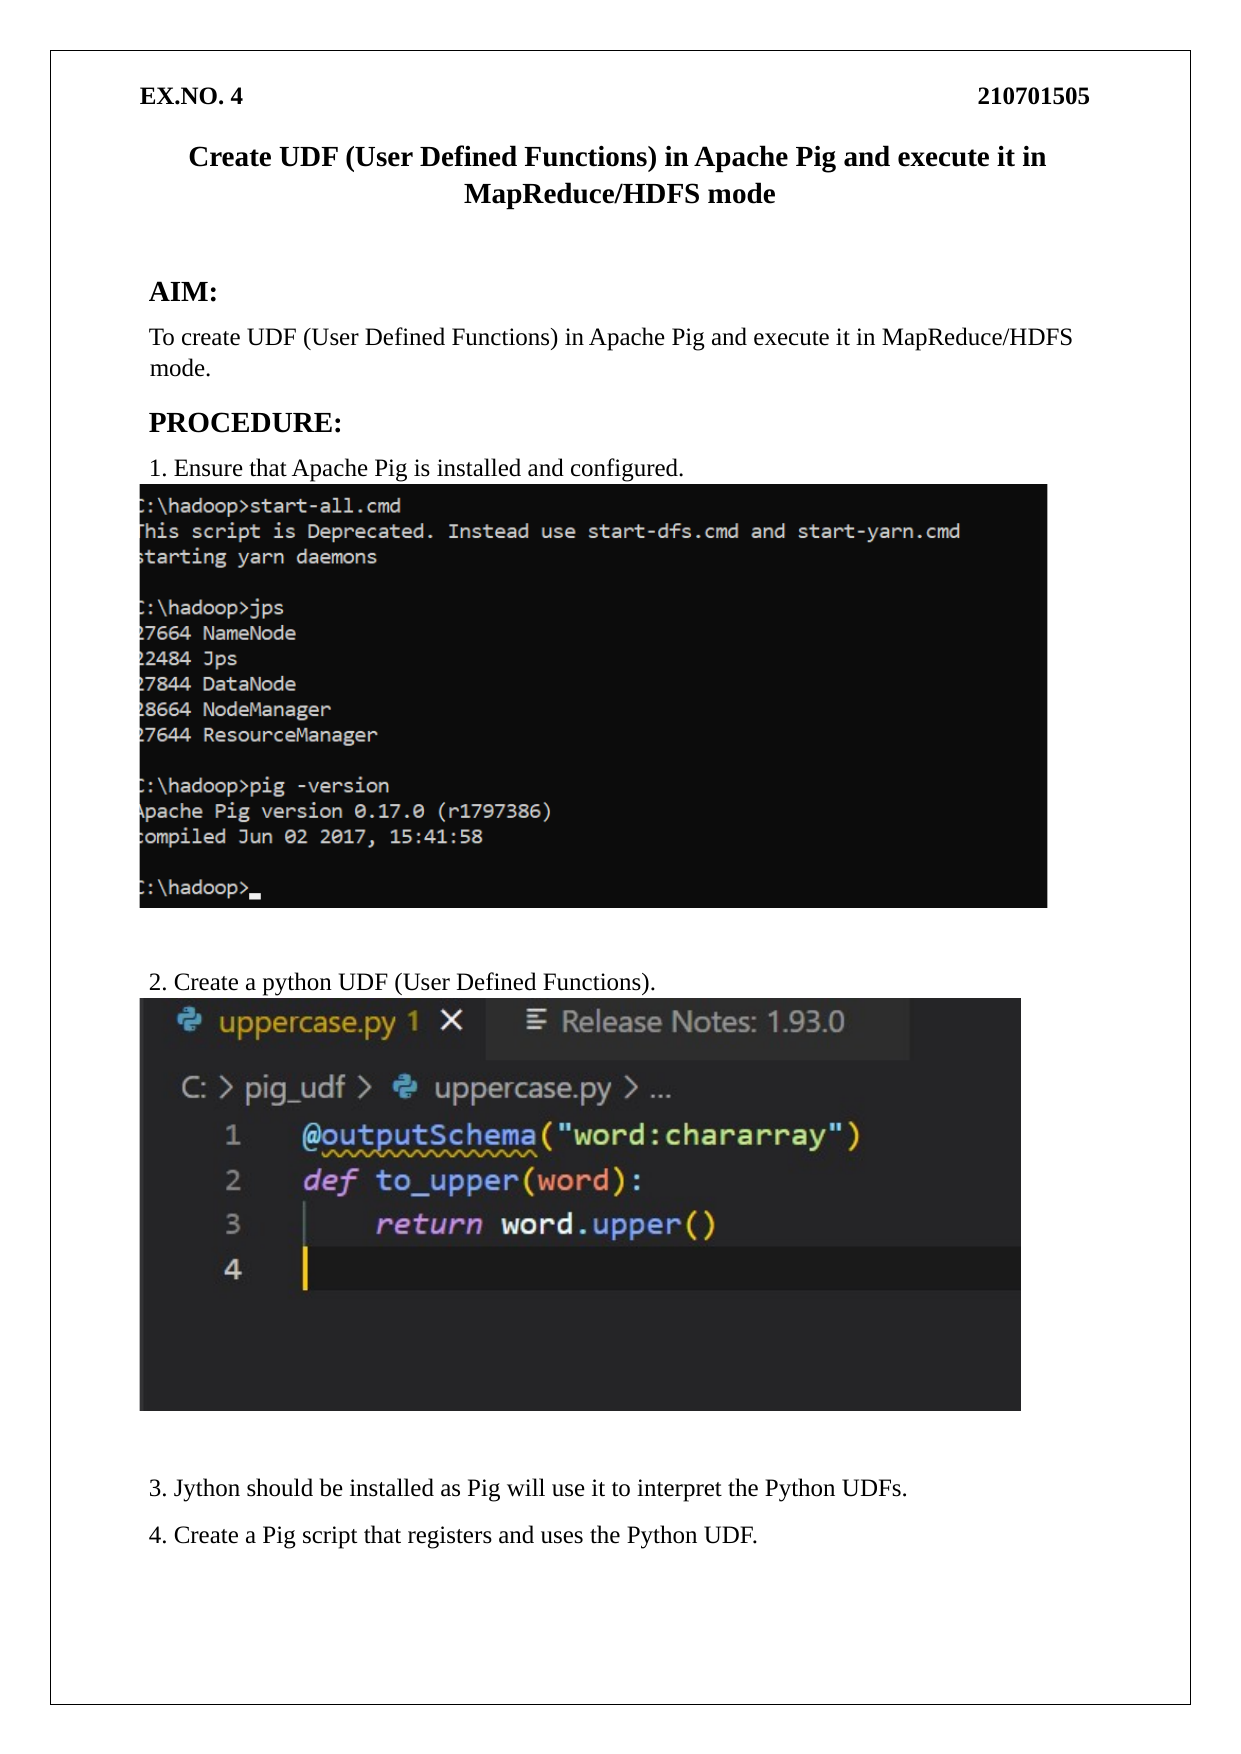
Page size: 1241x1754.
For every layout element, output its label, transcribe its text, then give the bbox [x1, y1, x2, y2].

picture [139, 484, 1048, 908]
text AIM: [148, 274, 1119, 307]
text Create UDF (User Defined Functions) in Apache Pig and execute it in [139, 139, 1096, 173]
list Jython should be installed as Pig will use it to interpret the Python UDFs. [148, 1473, 1119, 1502]
list Create a python UDF (User Defined Functions). [148, 967, 1119, 996]
text PROCEDURE: [148, 405, 1119, 438]
picture [139, 998, 1021, 1411]
list Ensure that Apache Pig is installed and configured. [148, 453, 1119, 482]
list Create a Pig script that registers and uses the Python UDF. [148, 1521, 1119, 1549]
text To create UDF (User Defined Functions) in Apache Pig and execute it in MapReduce/HDFS mode. [148, 322, 1119, 382]
text MapReduce/HDFS mode [139, 176, 1100, 209]
